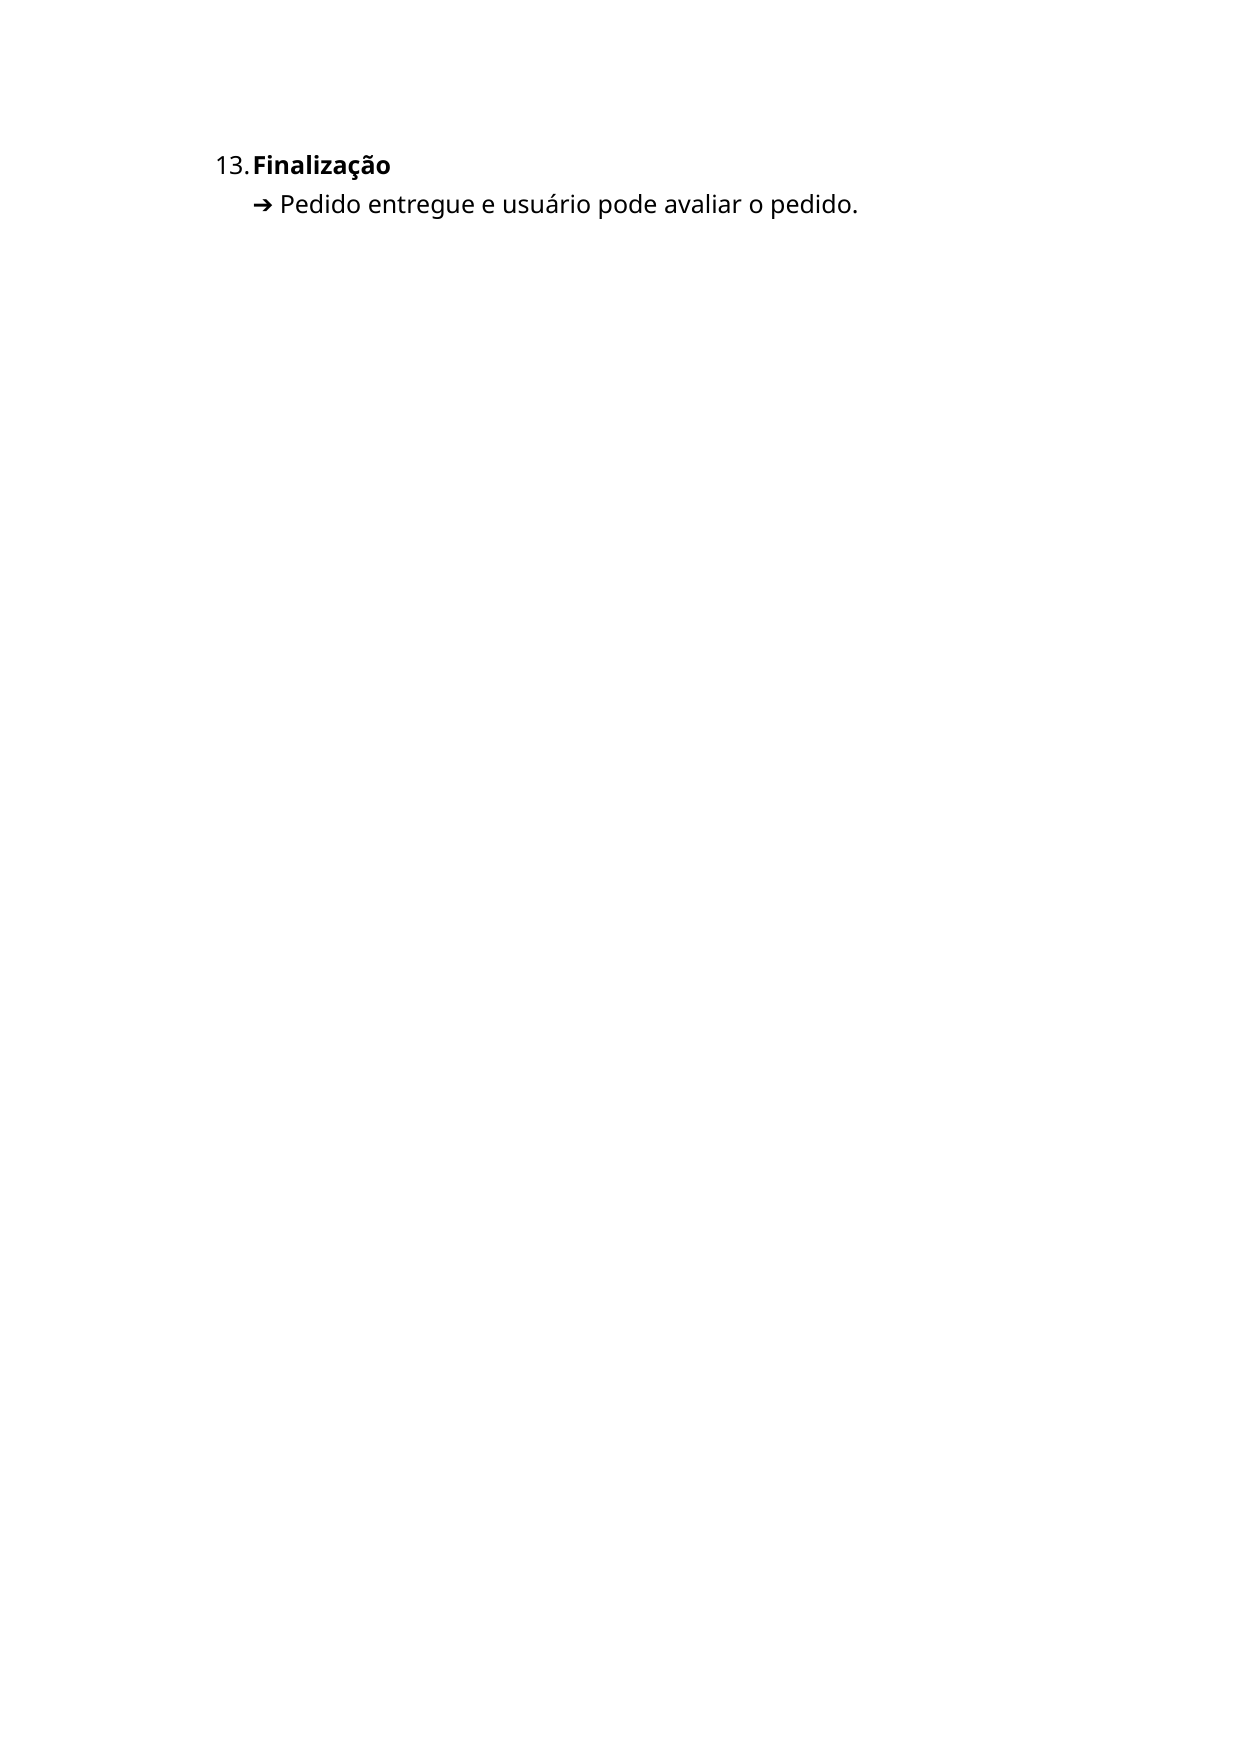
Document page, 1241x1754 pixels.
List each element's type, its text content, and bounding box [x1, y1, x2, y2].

list Finalização ➔ Pedido entregue e usuário pode avaliar o pedido. [215, 148, 1063, 221]
